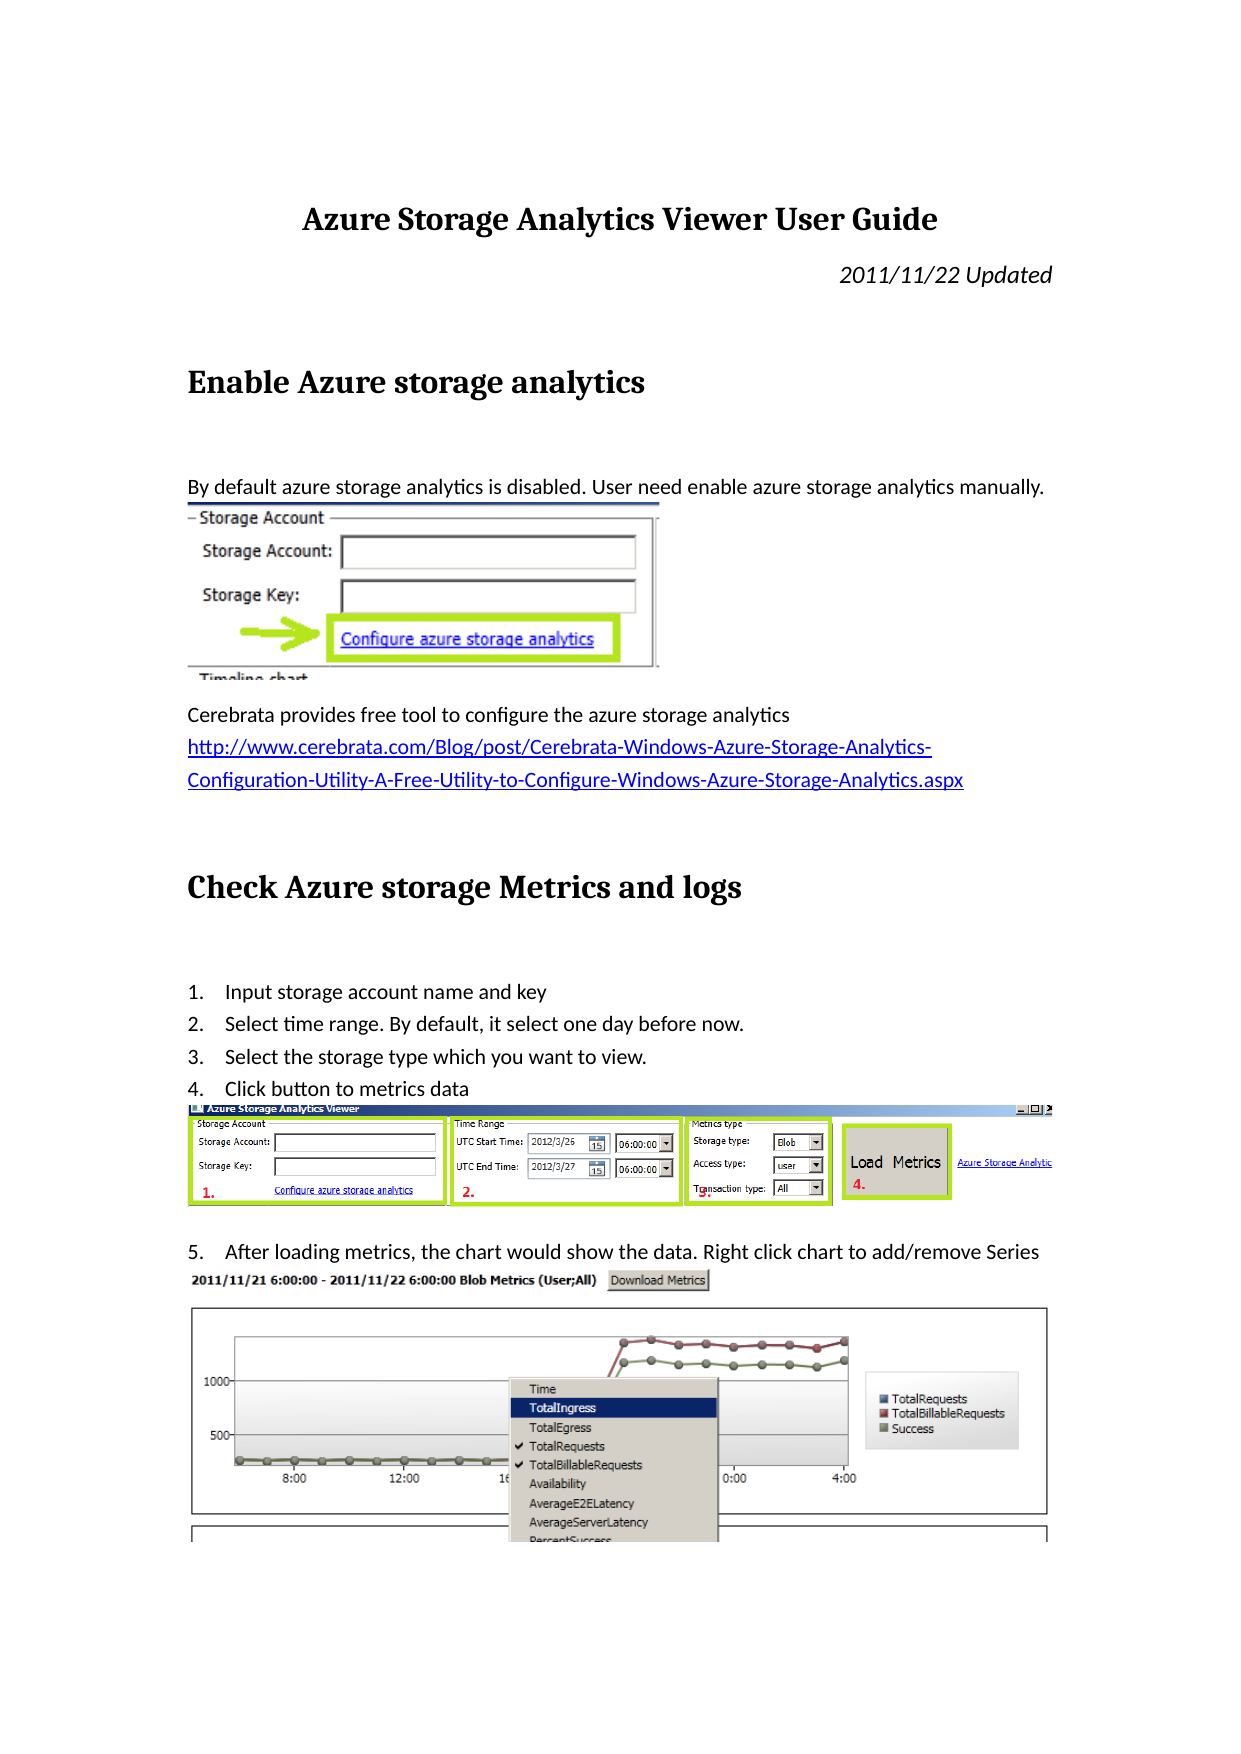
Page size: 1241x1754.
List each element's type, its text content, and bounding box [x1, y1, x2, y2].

list Click button to metrics data [187, 1072, 1053, 1105]
list After loading metrics, the chart would show the data. Right click chart to add/remove Series [187, 1235, 1053, 1267]
subtitle Enable Azure storage analytics [187, 350, 1053, 415]
list Input storage account name and key [187, 975, 1053, 1007]
text 2011/11/22 Updated [187, 258, 1053, 291]
picture [187, 1267, 1053, 1542]
text By default azure storage analytics is disabled. User need enable azure storage analytics manually. [187, 470, 1053, 503]
title Azure Storage Analytics Viewer User Guide [187, 187, 1053, 252]
list Select time range. By default, it select one day before now. [187, 1007, 1053, 1040]
text http://www.cerebrata.com/Blog/post/Cerebrata-Windows-Azure-Storage-Analytics-Configuration-Utility-A-Free-Utility-to-Configure-Windows-Azure-Storage-Analytics.aspx [187, 730, 1053, 795]
subtitle Check Azure storage Metrics and logs [187, 855, 1053, 920]
text Cerebrata provides free tool to configure the azure storage analytics [187, 698, 1053, 730]
picture [187, 1105, 1053, 1207]
list Select the storage type which you want to view. [187, 1040, 1053, 1072]
picture [187, 502, 660, 680]
